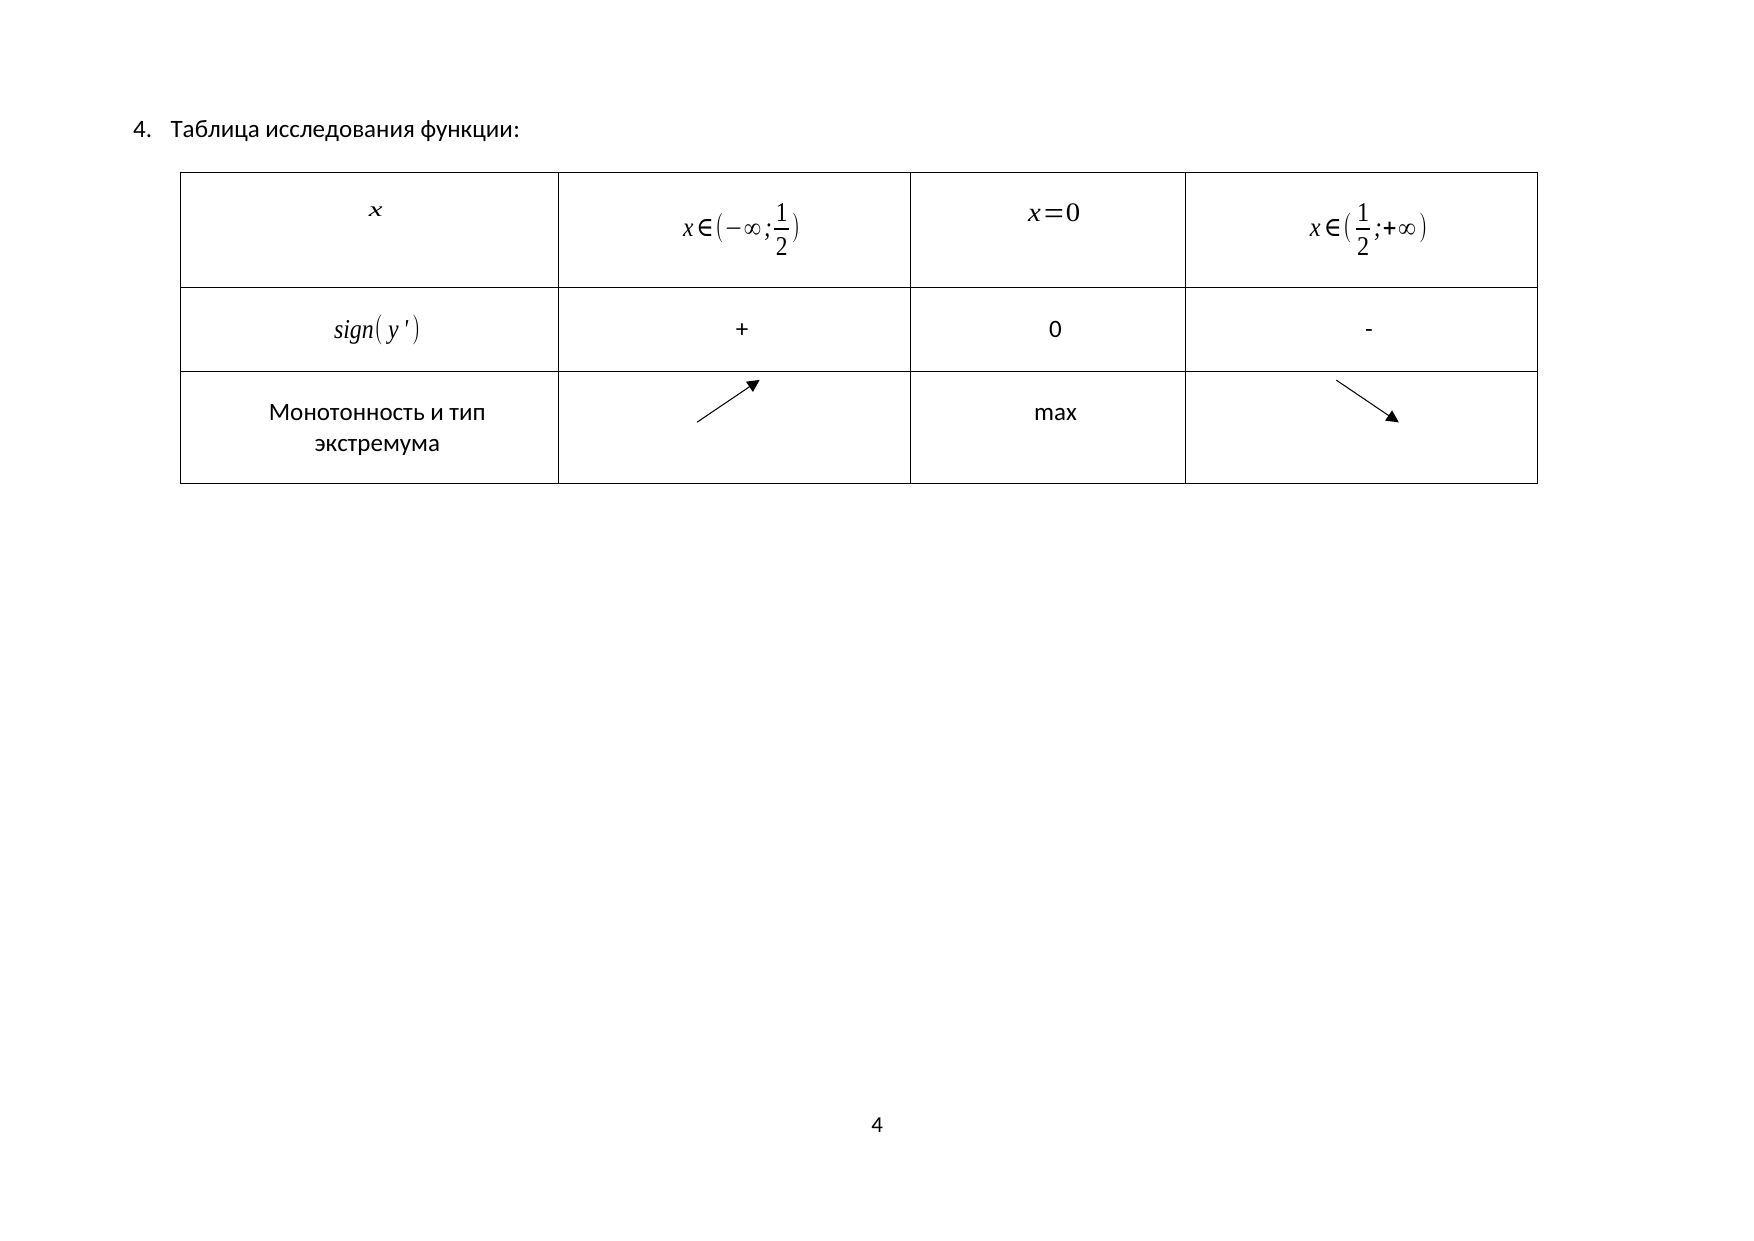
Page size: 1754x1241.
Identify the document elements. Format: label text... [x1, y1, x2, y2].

table_cell max [911, 372, 1185, 483]
list Таблица исследования функции: [133, 114, 1636, 144]
table_header [911, 173, 1185, 287]
table_header [1186, 173, 1537, 287]
table_header [559, 173, 910, 287]
table_header [181, 173, 558, 287]
table_cell - [1186, 288, 1537, 371]
table_cell + [559, 288, 910, 371]
table_cell [181, 288, 558, 371]
table_cell [559, 372, 910, 483]
table_cell 0 [911, 288, 1185, 371]
table_cell [1186, 372, 1537, 483]
table_cell Монотонность и тип экстремума [181, 372, 558, 483]
